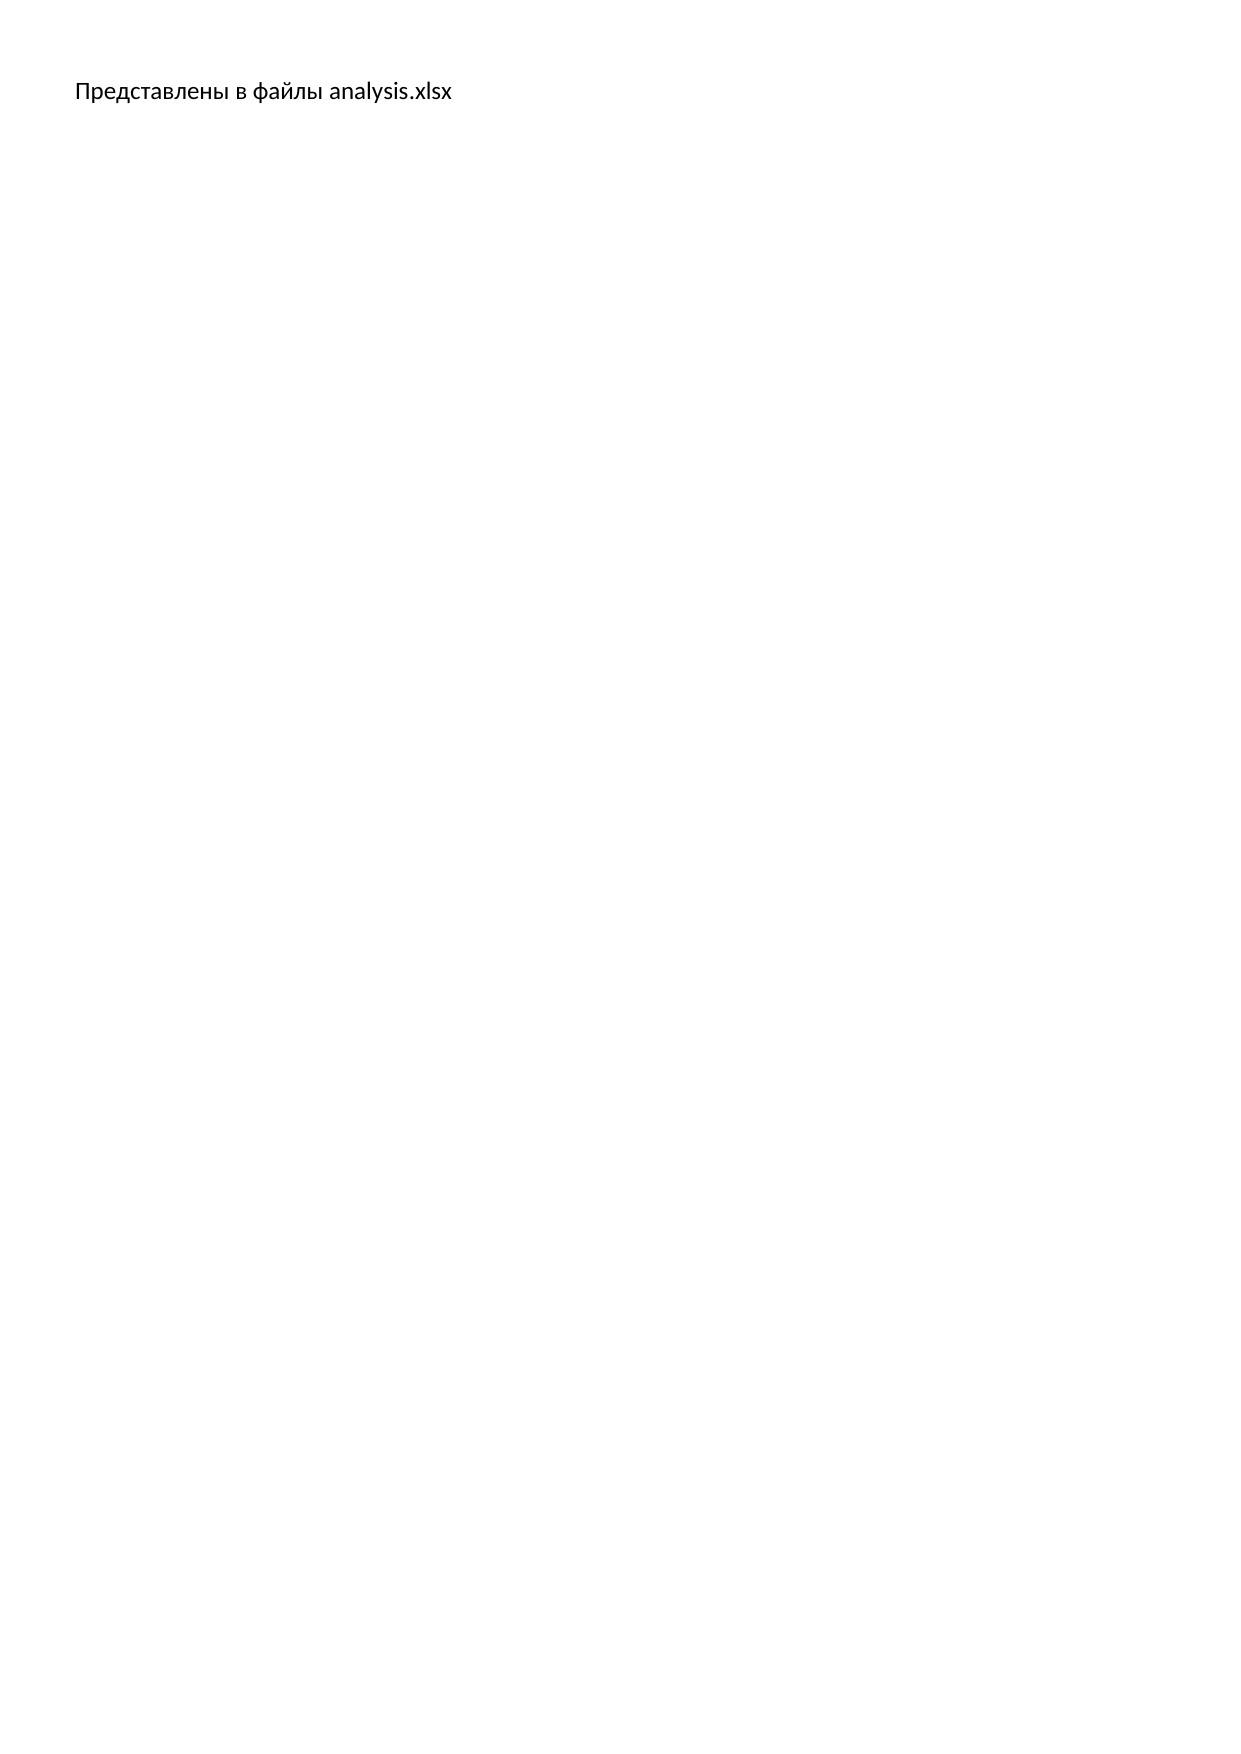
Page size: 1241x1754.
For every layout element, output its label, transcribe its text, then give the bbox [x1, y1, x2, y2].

text Представлены в файлы analysis.xlsx [75, 75, 1165, 106]
